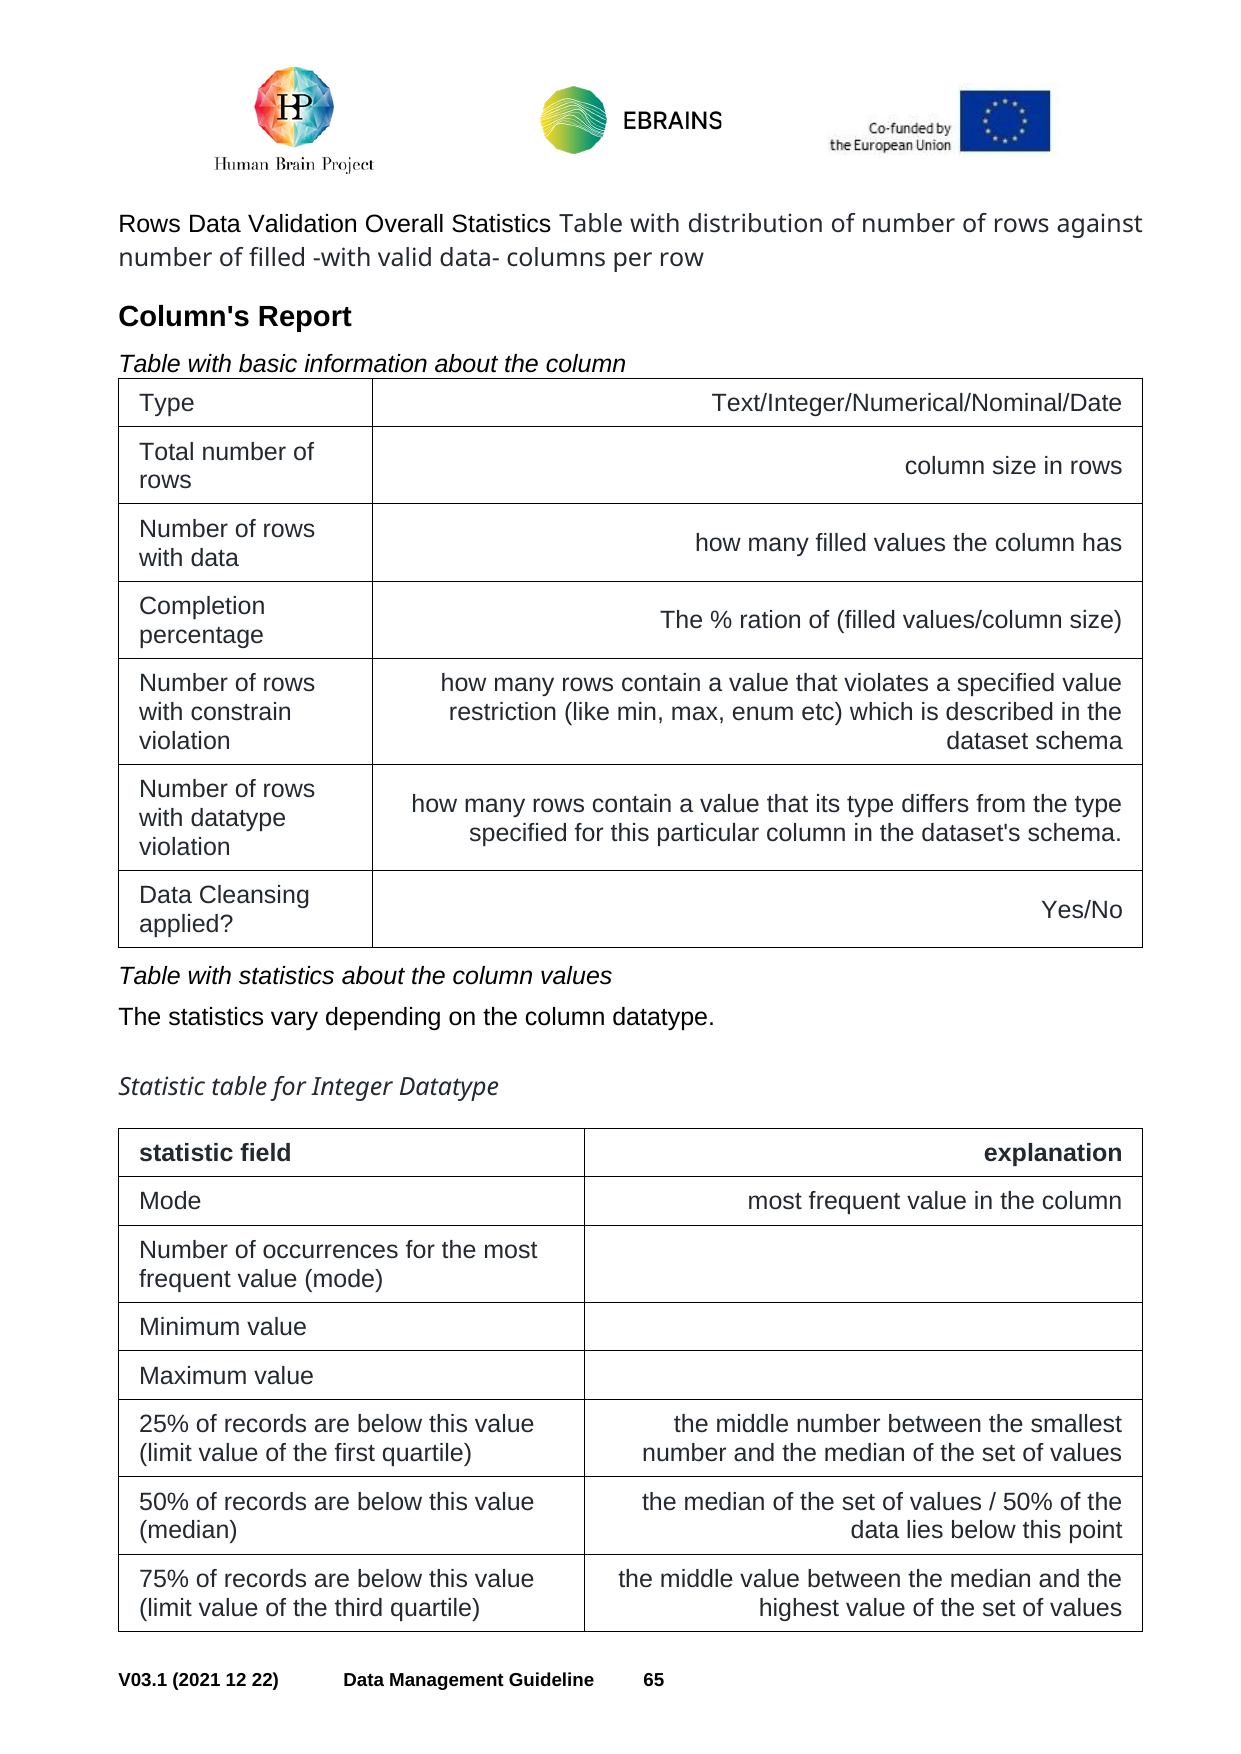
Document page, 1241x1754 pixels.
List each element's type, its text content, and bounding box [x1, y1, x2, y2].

table_cell Number of rows with data [119, 504, 372, 581]
table_cell Number of rows with datatype violation [119, 765, 372, 870]
table_cell [585, 1303, 1142, 1350]
subtitle Table with statistics about the column values [118, 961, 1143, 989]
table_cell most frequent value in the column [585, 1177, 1142, 1224]
table_cell Mode [119, 1177, 584, 1224]
table_cell the middle number between the smallest number and the median of the set of values [585, 1400, 1142, 1476]
table_cell [585, 1226, 1142, 1302]
table_cell how many rows contain a value that its type differs from the type specified for this particular column in the dataset's schema. [373, 765, 1142, 870]
table_cell Yes/No [373, 871, 1142, 947]
table_cell Completion percentage [119, 582, 372, 658]
table_cell the median of the set of values / 50% of the data lies below this point [585, 1477, 1142, 1553]
table_header statistic field [119, 1129, 584, 1176]
table_cell [585, 1351, 1142, 1399]
text Rows Data Validation Overall Statistics Table with distribution of number of rows against number of filled -with valid data- columns per row [118, 205, 1143, 273]
table_header Text/Integer/Numerical/Nominal/Date [373, 379, 1142, 426]
table_cell column size in rows [373, 427, 1142, 503]
table_cell Number of rows with constrain violation [119, 659, 372, 764]
table_cell how many filled values the column has [373, 504, 1142, 581]
picture [540, 86, 722, 154]
picture [214, 67, 374, 174]
table_cell 50% of records are below this value (median) [119, 1477, 584, 1553]
table_cell Data Cleansing applied? [119, 871, 372, 947]
subtitle Statistic table for Integer Datatype [118, 1068, 1143, 1102]
text Table with basic information about the column [118, 349, 1143, 377]
table_cell the middle value between the median and the highest value of the set of values [585, 1555, 1142, 1631]
table_cell 75% of records are below this value (limit value of the third quartile) [119, 1555, 584, 1631]
table_cell Minimum value [119, 1303, 584, 1350]
table_cell how many rows contain a value that violates a specified value restriction (like min, max, enum etc) which is described in the dataset schema [373, 659, 1142, 764]
subtitle Column's Report [118, 298, 1143, 332]
picture [817, 83, 1068, 158]
table_cell Number of occurrences for the most frequent value (mode) [119, 1226, 584, 1302]
table_cell Maximum value [119, 1351, 584, 1399]
table_header Type [119, 379, 372, 426]
table_cell The % ration of (filled values/column size) [373, 582, 1142, 658]
table_cell Total number of rows [119, 427, 372, 503]
table_cell 25% of records are below this value (limit value of the first quartile) [119, 1400, 584, 1476]
table_header explanation [585, 1129, 1142, 1176]
text The statistics vary depending on the column datatype. [118, 1002, 1143, 1031]
